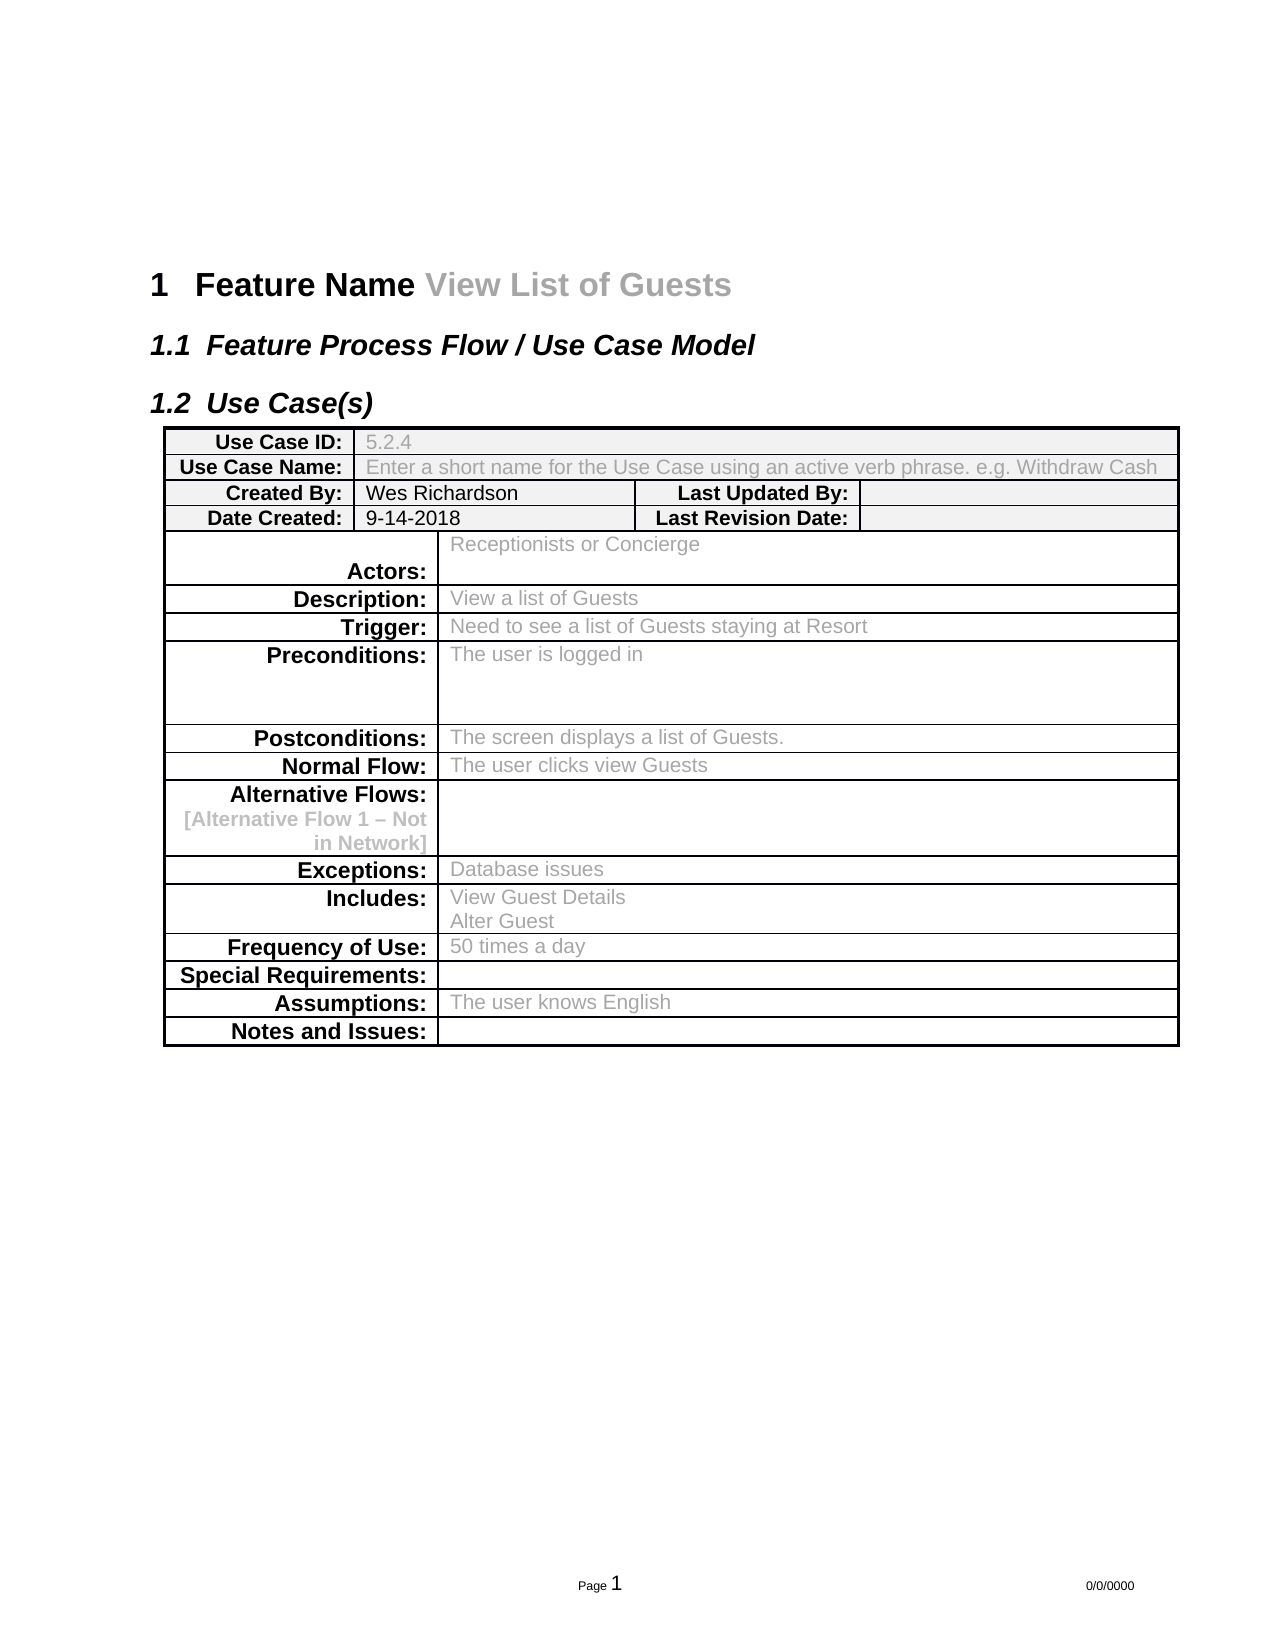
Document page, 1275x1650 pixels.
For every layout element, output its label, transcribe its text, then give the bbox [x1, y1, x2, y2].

table_cell [439, 962, 1177, 988]
table_cell Date Created: [166, 506, 353, 530]
table_cell Normal Flow: [166, 753, 437, 779]
table_cell Frequency of Use: [166, 934, 437, 960]
table_cell The screen displays a list of Guests. [439, 725, 1177, 751]
table_cell [861, 506, 1177, 530]
table_cell Notes and Issues: [166, 1018, 437, 1044]
table_cell [439, 781, 1177, 855]
table_cell Special Requirements: [166, 962, 437, 988]
table_cell View Guest Details Alter Guest [439, 885, 1177, 932]
table_cell Trigger: [166, 614, 437, 640]
table_cell 9-14-2018 [355, 506, 634, 530]
table_cell [439, 1018, 1177, 1044]
table_cell Assumptions: [166, 990, 437, 1016]
subtitle Use Case(s) [150, 387, 1134, 420]
table_cell The user knows English [439, 990, 1177, 1016]
table_cell [861, 481, 1177, 504]
table_cell Postconditions: [166, 725, 437, 751]
table_cell The user is logged in [439, 642, 1177, 723]
table_header Use Case ID: [166, 430, 353, 453]
subtitle Feature Name View List of Guests [150, 264, 1134, 303]
table_header 5.2.4 [355, 430, 1177, 453]
table_cell The user clicks view Guests [439, 753, 1177, 779]
table_cell Alternative Flows: [Alternative Flow 1 – Not in Network] [166, 781, 437, 855]
table_cell Receptionists or Concierge [439, 532, 1177, 584]
table_cell Actors: [166, 532, 437, 584]
table_cell Enter a short name for the Use Case using an active verb phrase. e.g. Withdraw Cash [355, 455, 1177, 479]
table_cell Need to see a list of Guests staying at Resort [439, 614, 1177, 640]
table_cell Description: [166, 586, 437, 612]
table_cell Wes Richardson [355, 481, 634, 504]
table_cell Created By: [166, 481, 353, 504]
table_cell Database issues [439, 857, 1177, 883]
table_cell Preconditions: [166, 642, 437, 723]
table_cell Last Revision Date: [636, 506, 859, 530]
table_cell 50 times a day [439, 934, 1177, 960]
subtitle Feature Process Flow / Use Case Model [150, 328, 1134, 362]
table_cell Last Updated By: [636, 481, 859, 504]
table_cell Includes: [166, 885, 437, 932]
table_cell View a list of Guests [439, 586, 1177, 612]
table_cell Use Case Name: [166, 455, 353, 479]
table_cell Exceptions: [166, 857, 437, 883]
